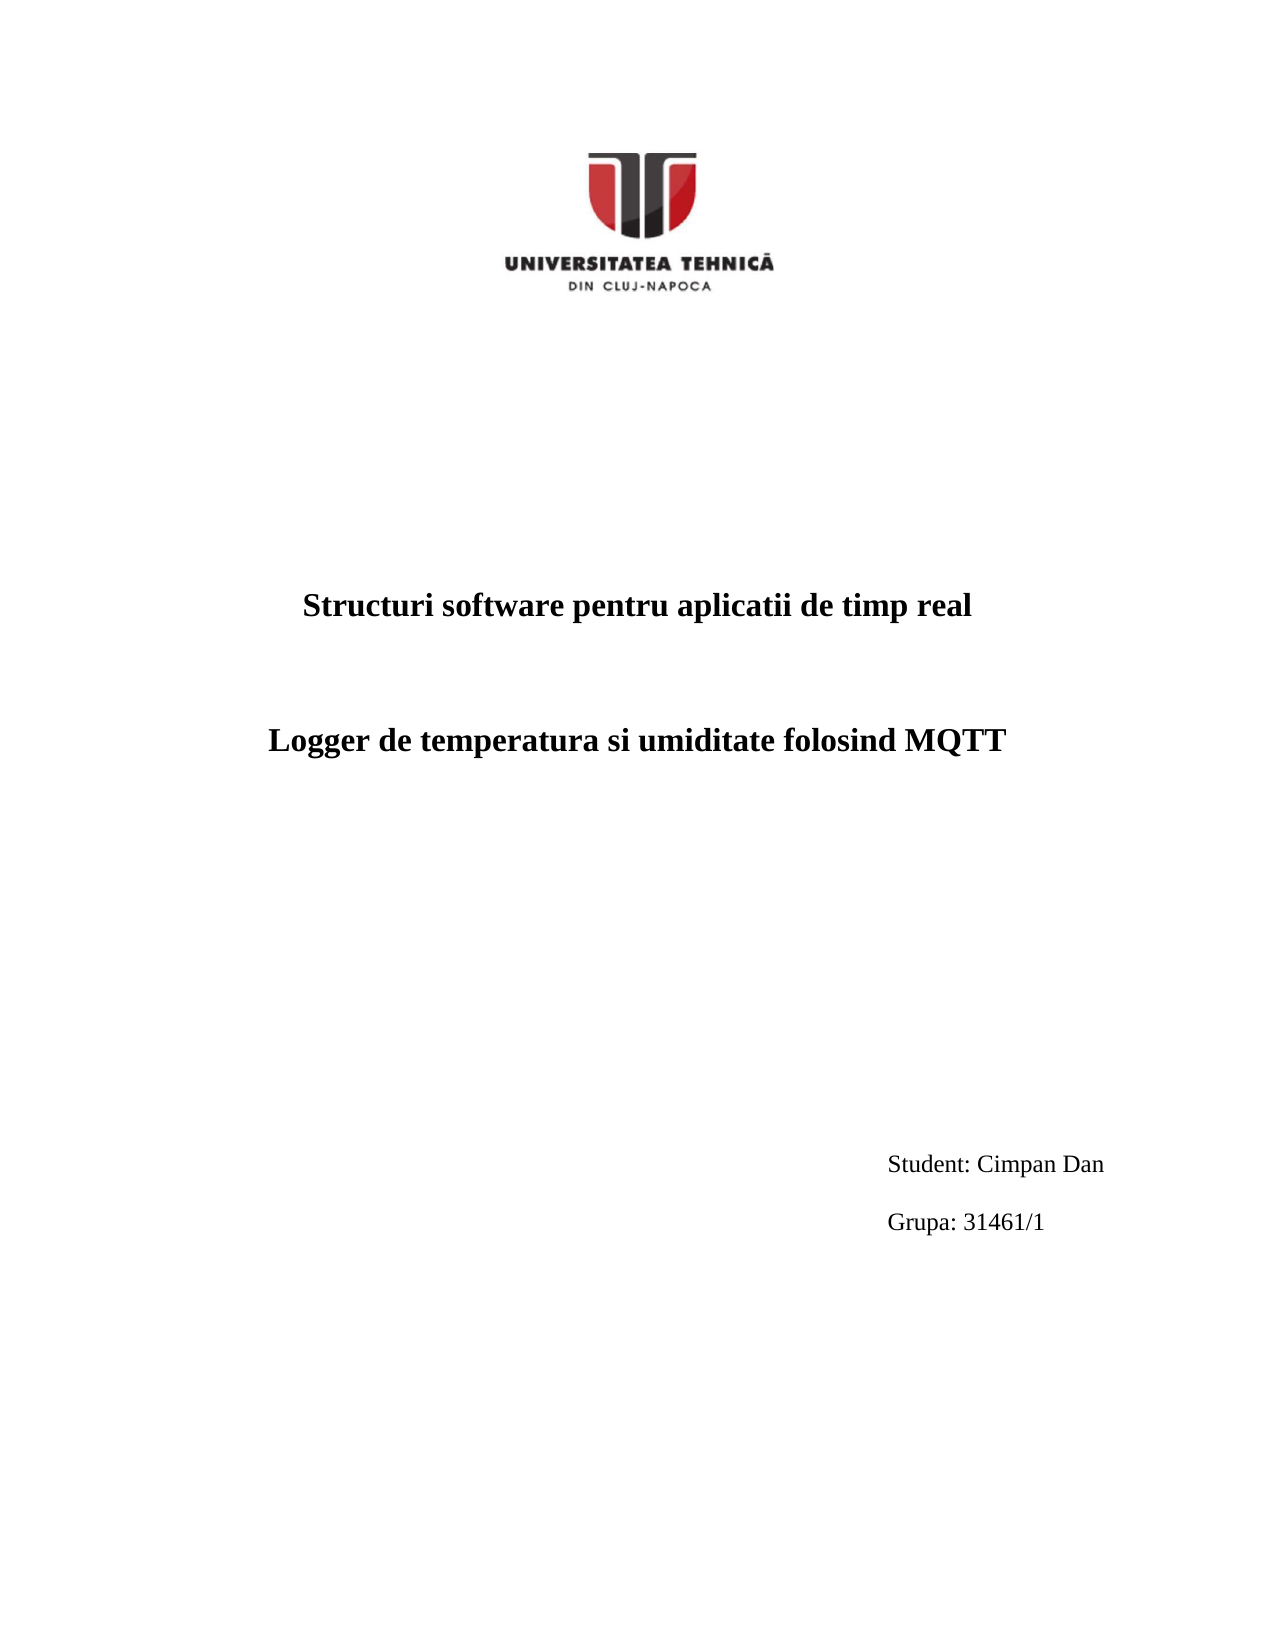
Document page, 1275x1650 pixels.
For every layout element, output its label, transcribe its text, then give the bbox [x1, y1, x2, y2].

subtitle Logger de temperatura si umiditate folosind MQTT [150, 720, 1125, 759]
subtitle Grupa: 31461/1 [814, 1207, 1125, 1236]
subtitle Student: Cimpan Dan [150, 1149, 1125, 1178]
subtitle Structuri software pentru aplicatii de timp real [150, 585, 1125, 624]
